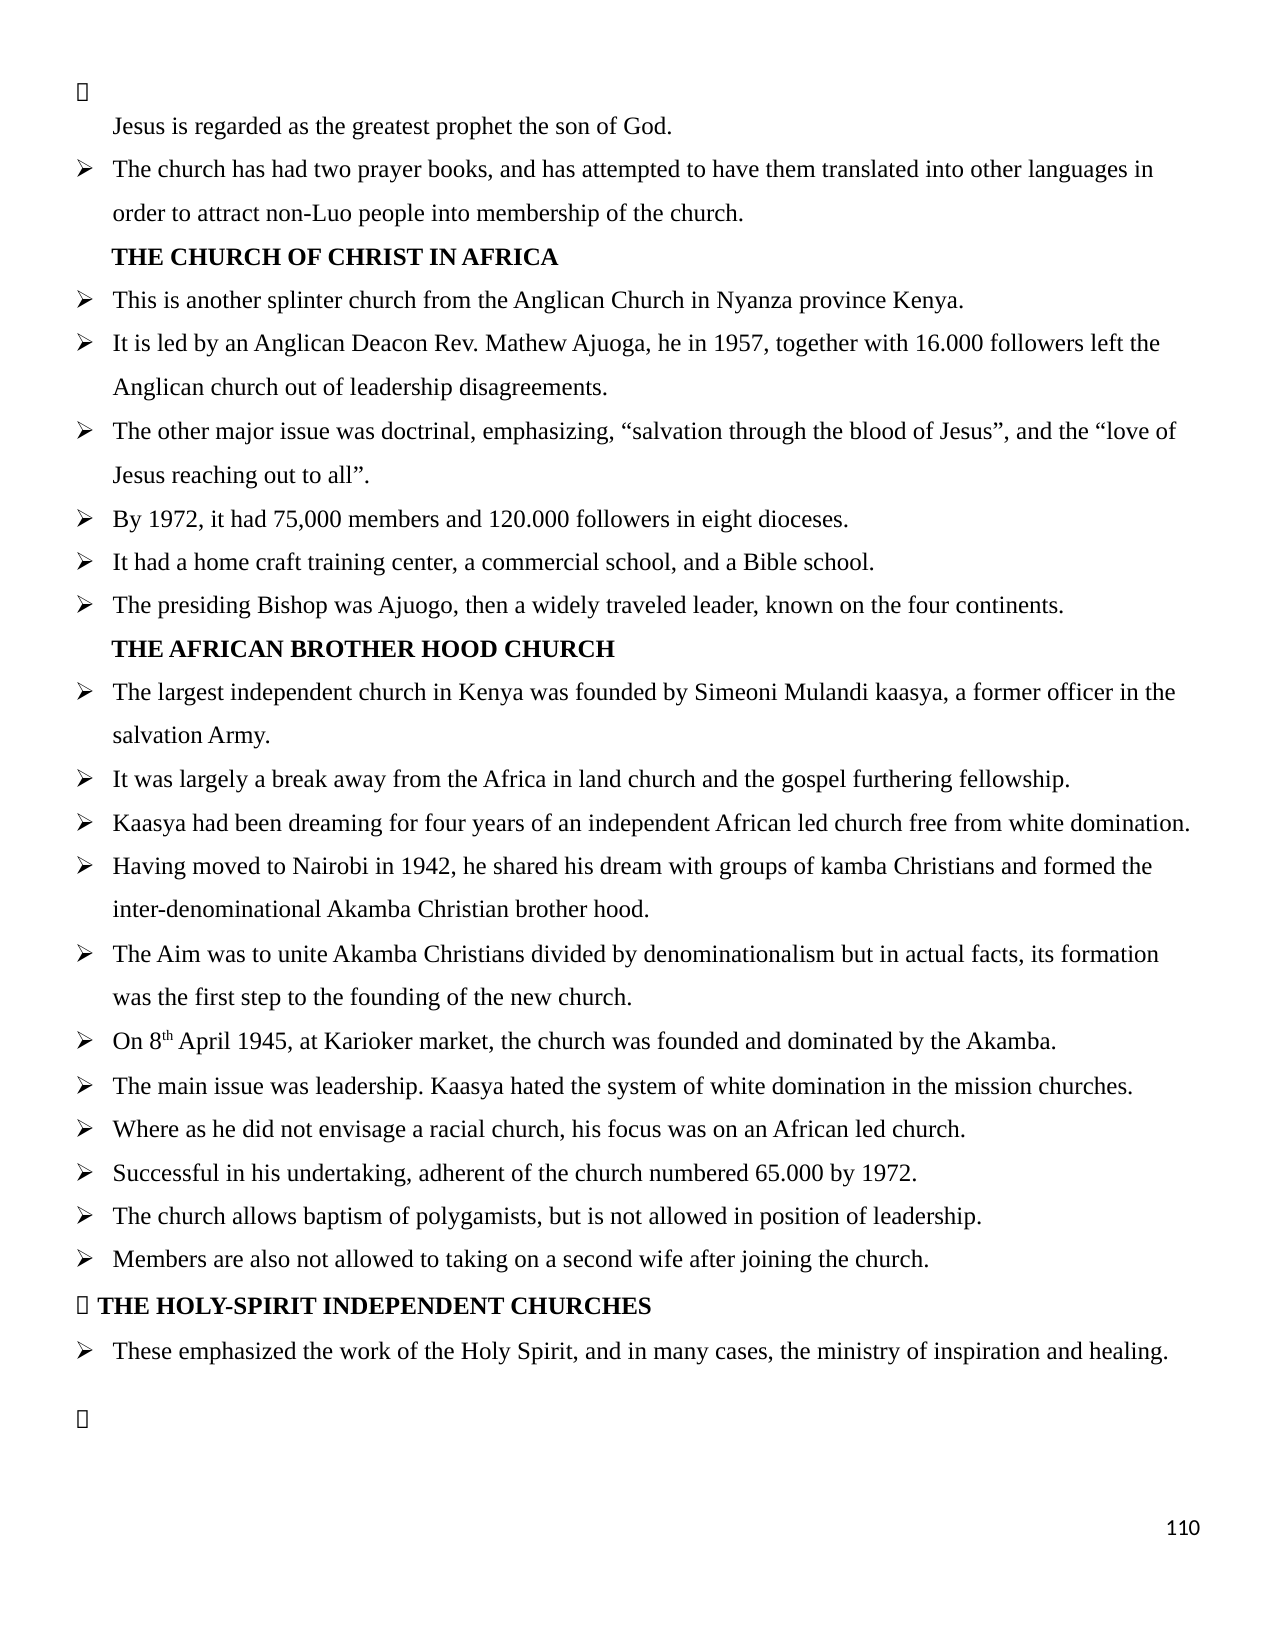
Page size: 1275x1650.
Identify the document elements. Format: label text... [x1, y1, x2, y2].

list The main issue was leadership. Kaasya hated the system of white domination in the mission churches. [75, 1071, 1194, 1100]
list The presiding Bishop was Ajuogo, then a widely traveled leader, known on the four continents. [75, 590, 1194, 619]
list The largest independent church in Kenya was founded by Simeoni Mulandi kaasya, a former officer in the salvation Army. [75, 677, 1194, 749]
list Having moved to Nairobi in 1942, he shared his dream with groups of kamba Christians and formed the inter-denominational Akamba Christian brother hood. [75, 851, 1194, 923]
text Jesus is regarded as the greatest prophet the son of God. [112, 111, 1194, 140]
list The Aim was to unite Akamba Christians divided by denominationalism but in actual facts, its formation was the first step to the founding of the new church. [75, 939, 1194, 1011]
subtitle THE AFRICAN BROTHER HOOD CHURCH [111, 634, 1194, 663]
list Where as he did not envisage a racial church, his focus was on an African led church. [75, 1114, 1194, 1143]
list It had a home craft training center, a commercial school, and a Bible school. [75, 547, 1194, 576]
list This is another splinter church from the Anglican Church in Nyanza province Kenya. [75, 285, 1194, 314]
list It was largely a break away from the Africa in land church and the gospel furthering fellowship. [75, 764, 1194, 793]
list The other major issue was doctrinal, emphasizing, “salvation through the blood of Jesus”, and the “love of Jesus reaching out to all”. [75, 416, 1194, 488]
subtitle THE CHURCH OF CHRIST IN AFRICA [111, 242, 1194, 271]
list These emphasized the work of the Holy Spirit, and in many cases, the ministry of inspiration and healing. [75, 1336, 1194, 1365]
list The church allows baptism of polygamists, but is not allowed in position of leadership. [75, 1201, 1194, 1230]
list It is led by an Anglican Deacon Rev. Mathew Ajuoga, he in 1957, together with 16.000 followers left the Anglican church out of leadership disagreements. [75, 328, 1194, 401]
list Successful in his undertaking, adherent of the church numbered 65.000 by 1972. [75, 1158, 1194, 1187]
subtitle  THE HOLY-SPIRIT INDEPENDENT CHURCHES [75, 1288, 1194, 1322]
list By 1972, it had 75,000 members and 120.000 followers in eight dioceses. [75, 504, 1194, 533]
list On 8th April 1945, at Karioker market, the church was founded and dominated by the Akamba. [75, 1026, 1194, 1055]
list Members are also not allowed to taking on a second wife after joining the church. [75, 1244, 1194, 1273]
list Kaasya had been dreaming for four years of an independent African led church free from white domination. [75, 808, 1194, 836]
list The church has had two prayer books, and has attempted to have them translated into other languages in order to attract non-Luo people into membership of the church. [75, 154, 1194, 227]
